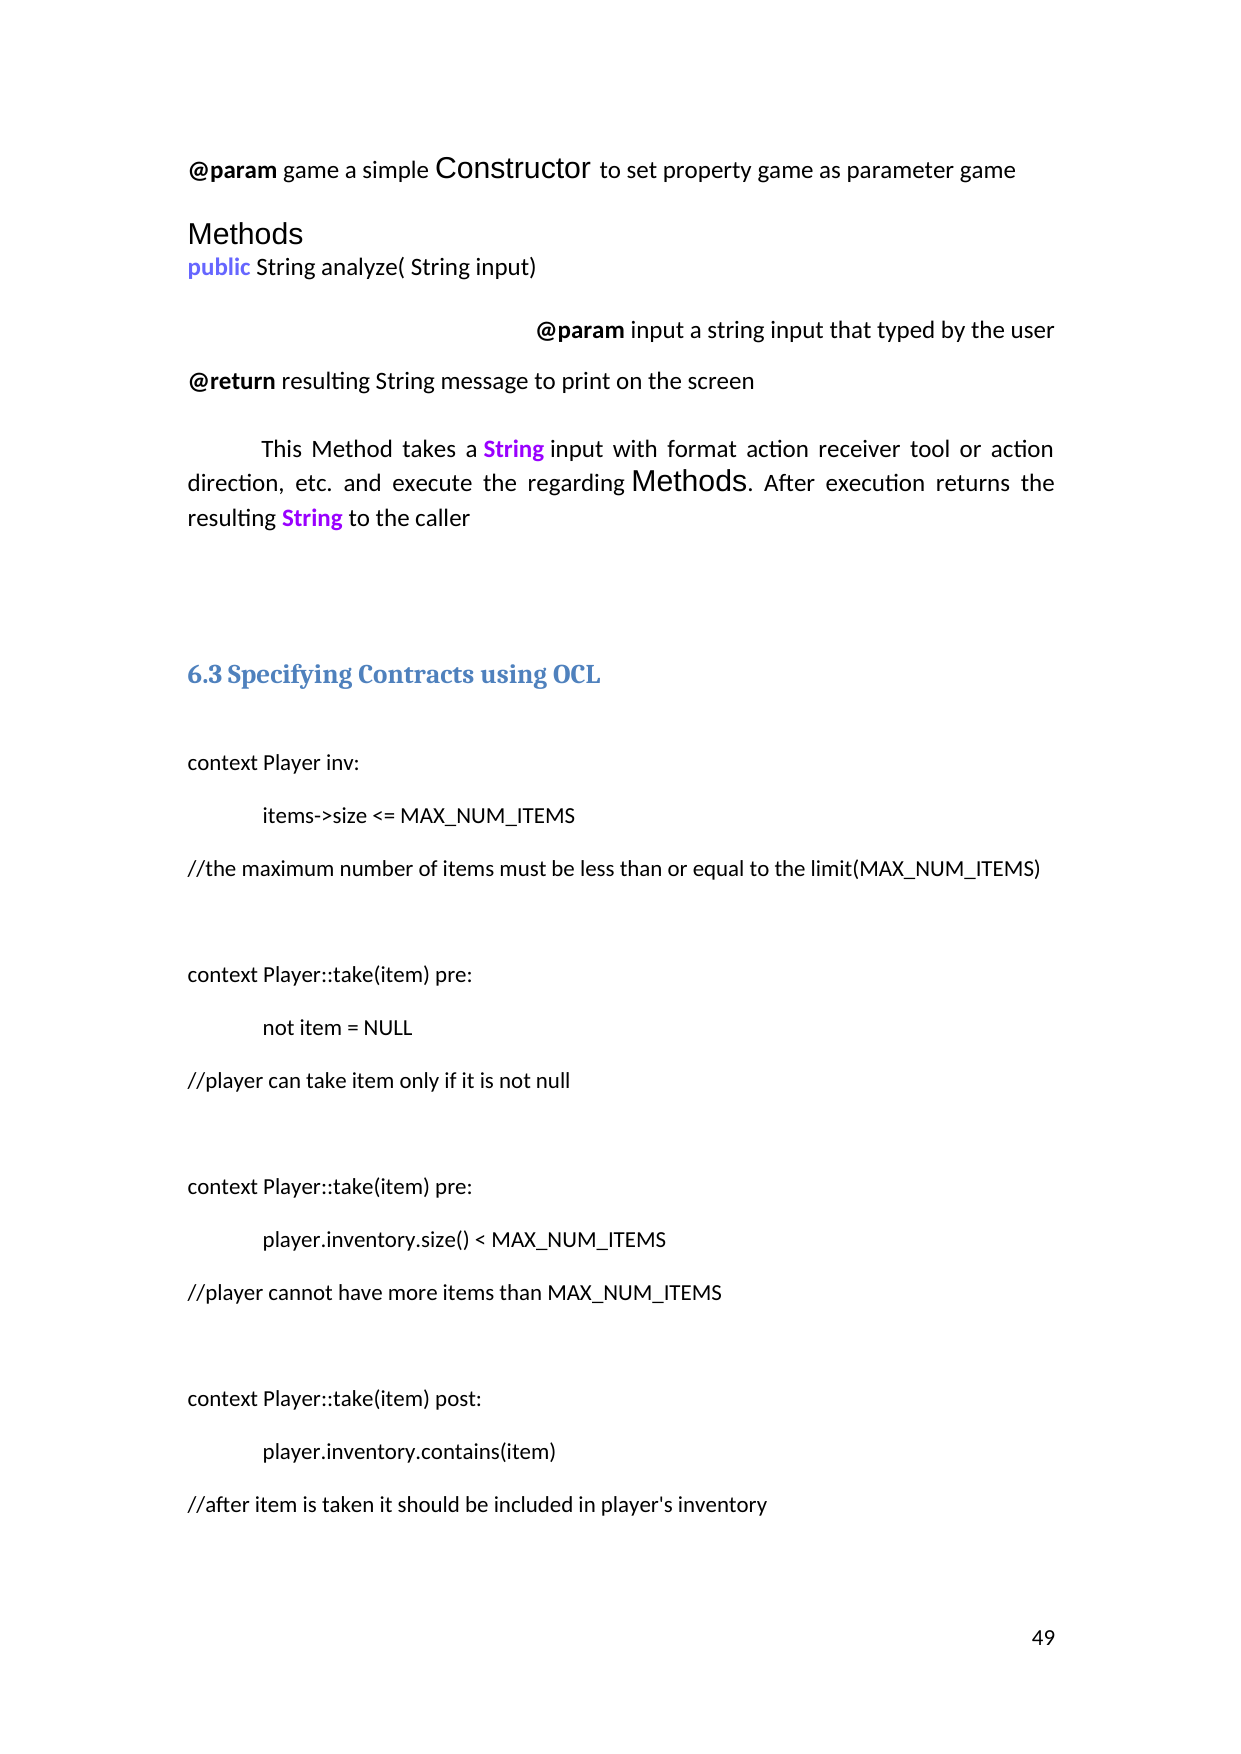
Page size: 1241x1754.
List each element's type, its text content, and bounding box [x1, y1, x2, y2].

text //player cannot have more items than MAX_NUM_ITEMS [187, 1278, 1055, 1306]
text player.inventory.size() < MAX_NUM_ITEMS [187, 1225, 1055, 1253]
subtitle 6.3 Specifying Contracts using OCL [187, 659, 1055, 690]
text @param input a string input that typed by the user [187, 314, 1055, 345]
text public String analyze( String input) [187, 251, 1055, 281]
text This Method takes a String input with format action receiver tool or action direction, etc. and execute the regarding Methods. After execution returns the resulting String to the caller [187, 429, 1055, 532]
text //after item is taken it should be included in player's inventory [187, 1490, 1055, 1518]
text @param game a simple Constructor to set property game as parameter game [187, 150, 1055, 185]
text @return resulting String message to print on the screen [187, 366, 1055, 396]
text //the maximum number of items must be less than or equal to the limit(MAX_NUM_ITEMS) [187, 854, 1055, 882]
text player.inventory.contains(item) [187, 1437, 1055, 1465]
text context Player inv: [187, 748, 1055, 776]
text context Player::take(item) pre: [187, 960, 1055, 988]
text Methods [187, 216, 1055, 251]
text not item = NULL [187, 1013, 1055, 1041]
text context Player::take(item) post: [187, 1384, 1055, 1412]
text context Player::take(item) pre: [187, 1172, 1055, 1200]
text //player can take item only if it is not null [187, 1066, 1055, 1094]
text items->size <= MAX_NUM_ITEMS [187, 801, 1055, 829]
